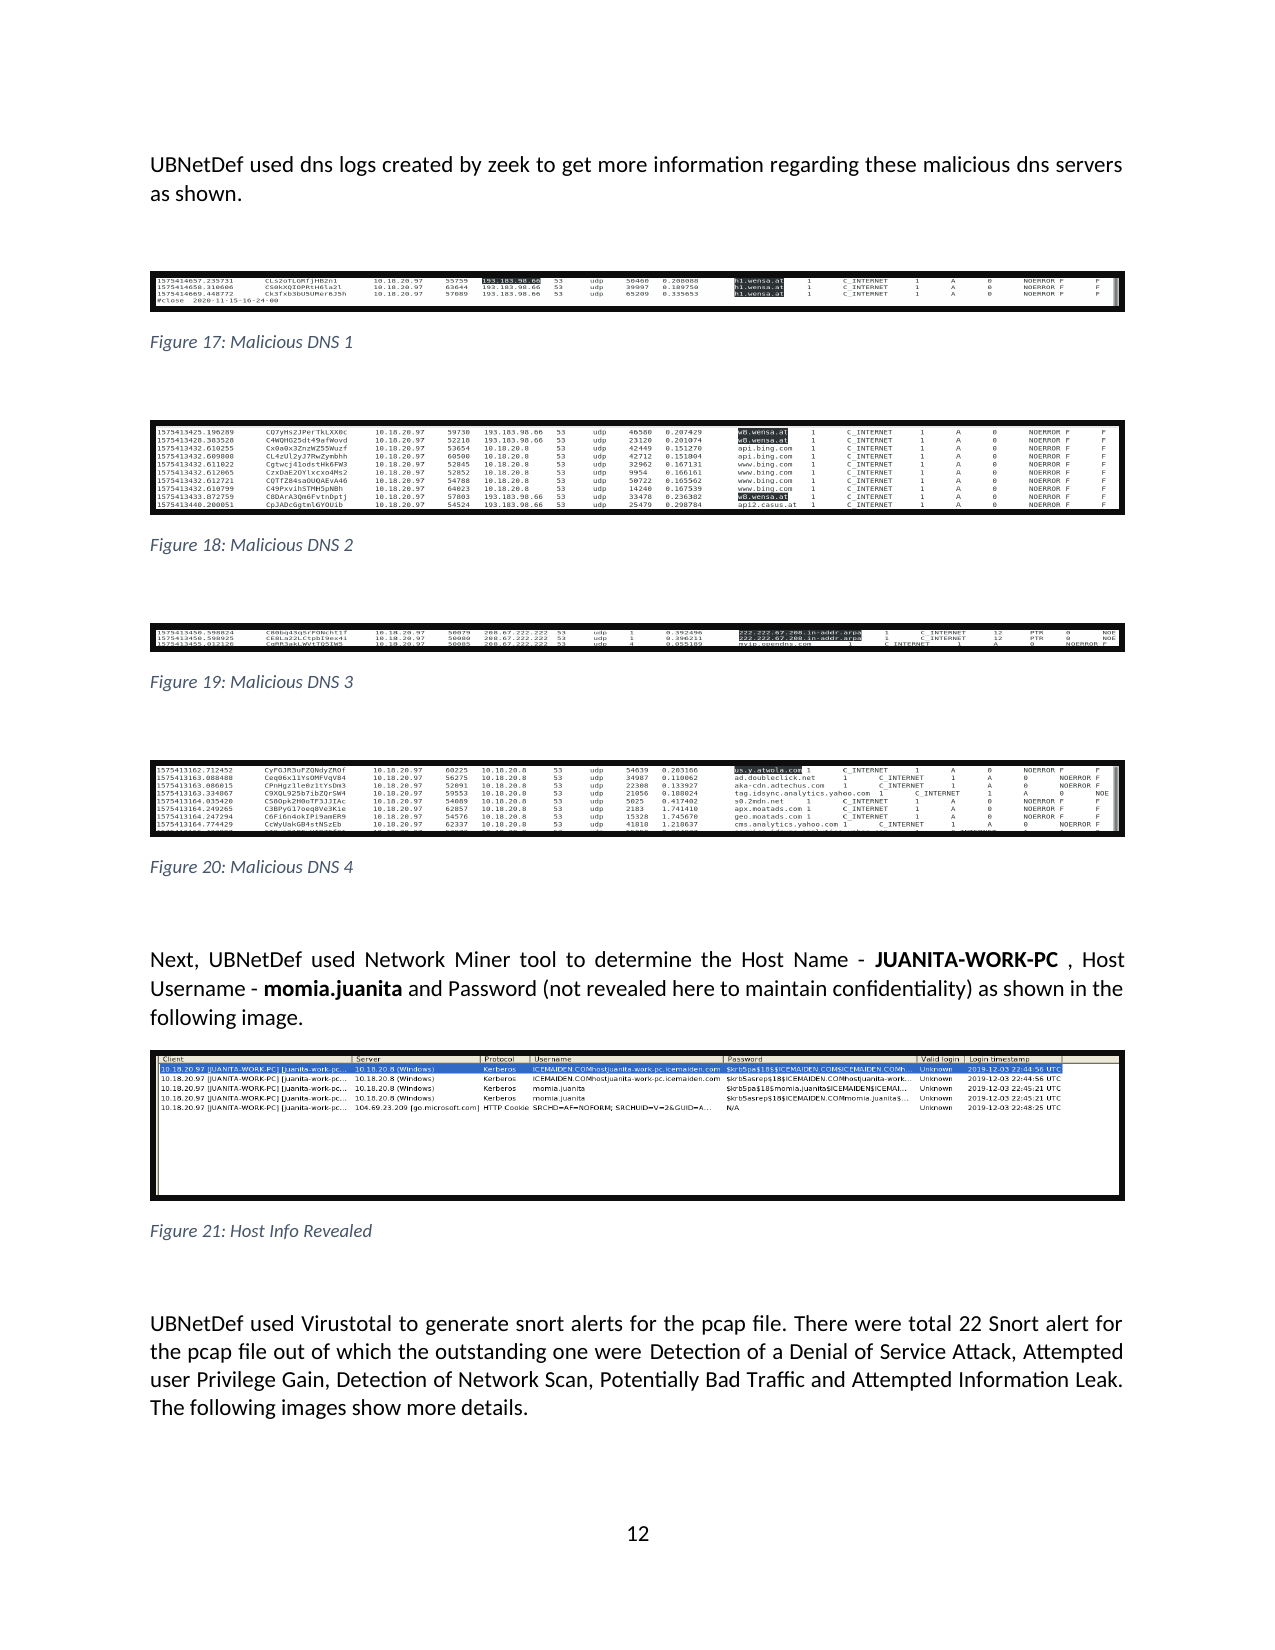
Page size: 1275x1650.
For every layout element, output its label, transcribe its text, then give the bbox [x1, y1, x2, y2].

text Next, UBNetDef used Network Miner tool to determine the Host Name - JUANITA-WORK-PC , Host Username - momia.juanita and Password (not revealed here to maintain confidentiality) as shown in the following image. [150, 945, 1125, 1031]
text UBNetDef used dns logs created by zeek to get more information regarding these malicious dns servers as shown. [150, 150, 1125, 207]
picture [156, 426, 1119, 509]
picture [156, 766, 1119, 831]
picture [156, 630, 1119, 646]
text UBNetDef used Virustotal to generate snort alerts for the pcap file. There were total 22 Snort alert for the pcap file out of which the outstanding one were Detection of a Denial of Service Attack, Attempted user Privilege Gain, Detection of Network Scan, Potentially Bad Traffic and Attempted Information Leak. The following images show more details. [150, 1309, 1125, 1421]
picture [156, 278, 1119, 306]
picture [156, 1056, 1119, 1195]
